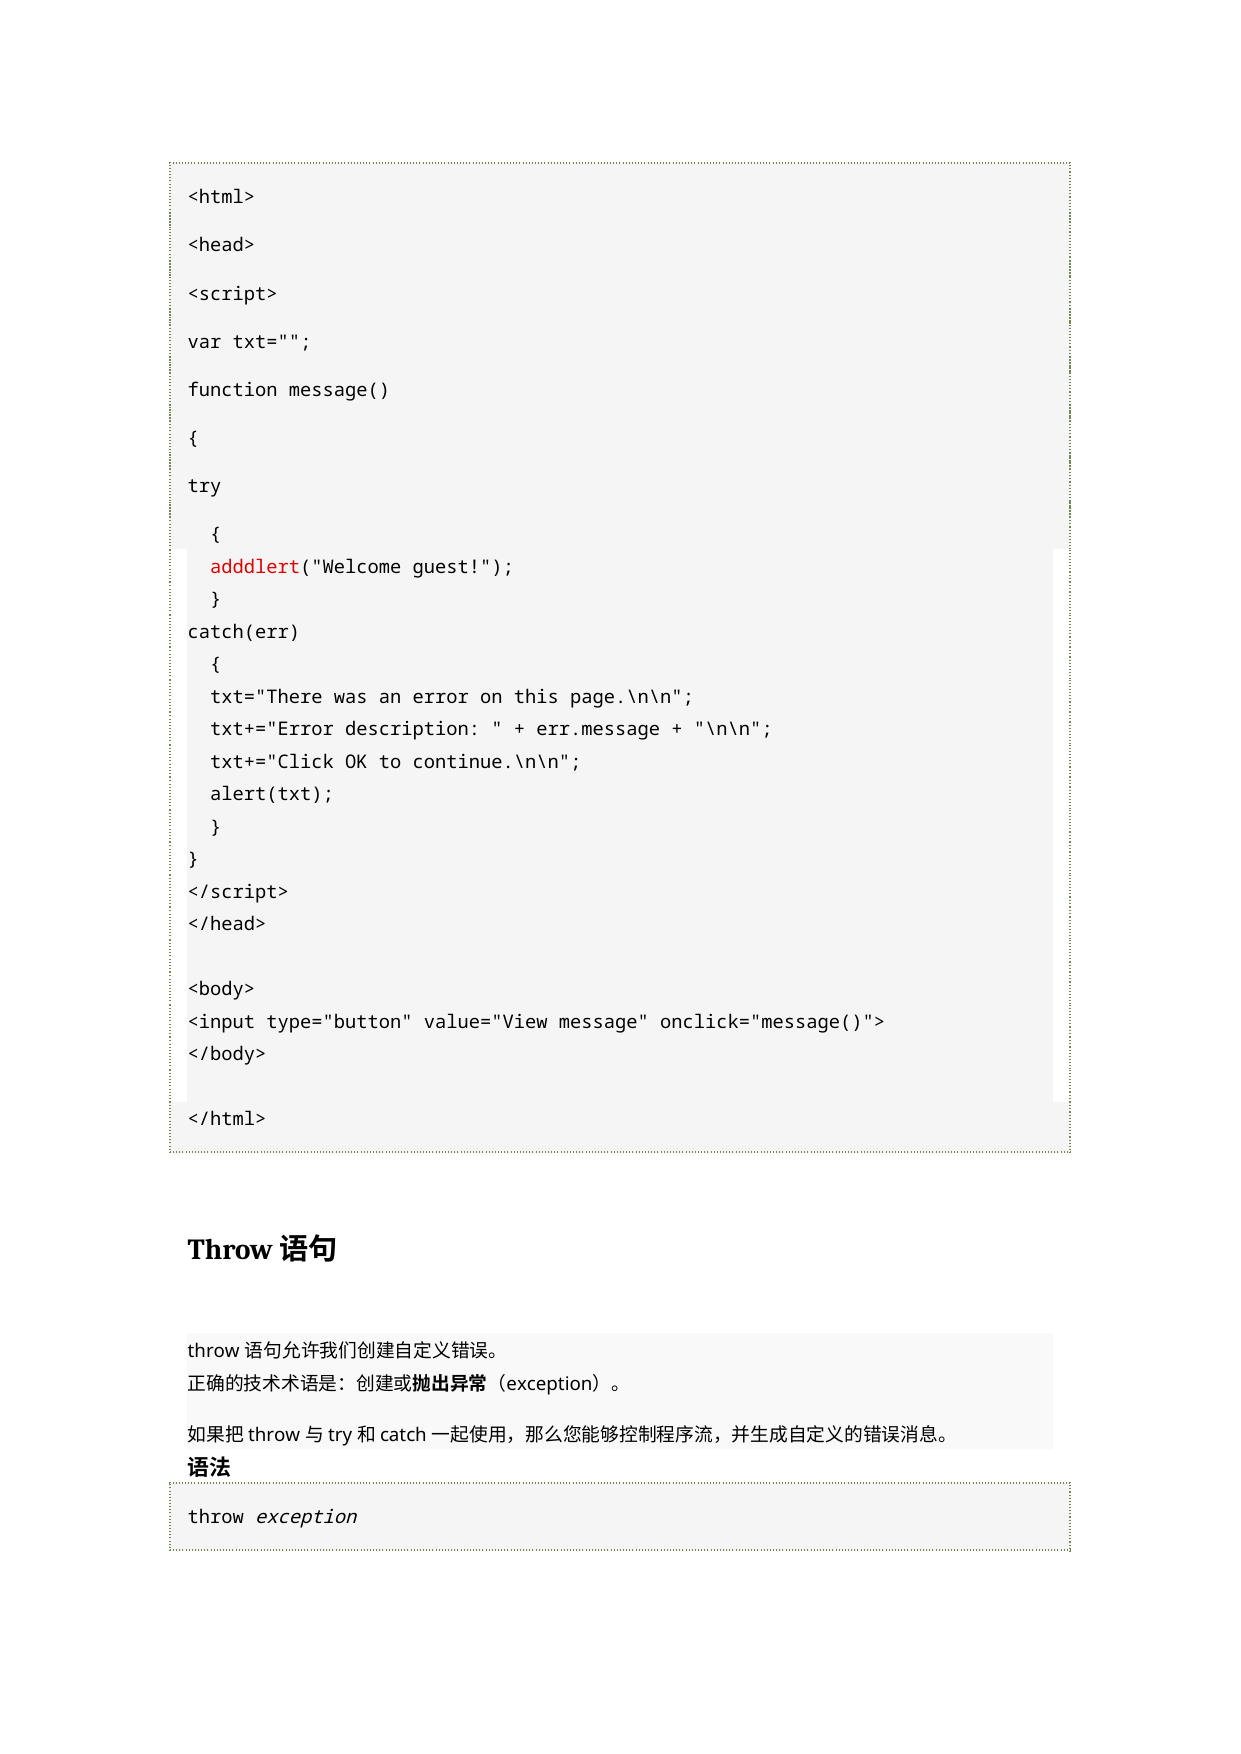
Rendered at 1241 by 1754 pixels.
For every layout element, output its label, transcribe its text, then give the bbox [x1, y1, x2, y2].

text alert(txt); [187, 777, 1053, 809]
text </script> [187, 874, 1053, 907]
text <body> [187, 972, 1053, 1004]
text 语法 [187, 1449, 1053, 1482]
text } [187, 842, 1053, 874]
text throw exception [169, 1482, 1071, 1551]
text { [187, 647, 1053, 679]
text </head> [187, 907, 1053, 939]
text </html> [169, 1084, 1071, 1153]
text 如果把 throw 与 try 和 catch 一起使用，那么您能够控制程序流，并生成自定义的错误消息。 [187, 1417, 1053, 1449]
text <head> [169, 210, 1071, 258]
text txt+="Error description: " + err.message + "\n\n"; [187, 712, 1053, 744]
text } [187, 809, 1053, 842]
text </body> [187, 1037, 1053, 1069]
text { [169, 499, 1071, 549]
text txt+="Click OK to continue.\n\n"; [187, 744, 1053, 777]
text throw 语句允许我们创建自定义错误。 [187, 1333, 1053, 1366]
text var txt=""; [169, 306, 1071, 354]
text txt="There was an error on this page.\n\n"; [187, 679, 1053, 712]
text try [169, 451, 1071, 499]
text <script> [169, 258, 1071, 306]
text catch(err) [187, 614, 1053, 647]
text function message() [169, 354, 1071, 403]
text 正确的技术术语是：创建或抛出异常（exception）。 [187, 1366, 1053, 1398]
text adddlert("Welcome guest!"); [187, 549, 1053, 582]
text } [187, 582, 1053, 614]
subtitle Throw 语句 [187, 1214, 1053, 1279]
text <input type="button" value="View message" onclick="message()"> [187, 1004, 1053, 1037]
text { [169, 403, 1071, 451]
text <html> [169, 162, 1071, 210]
